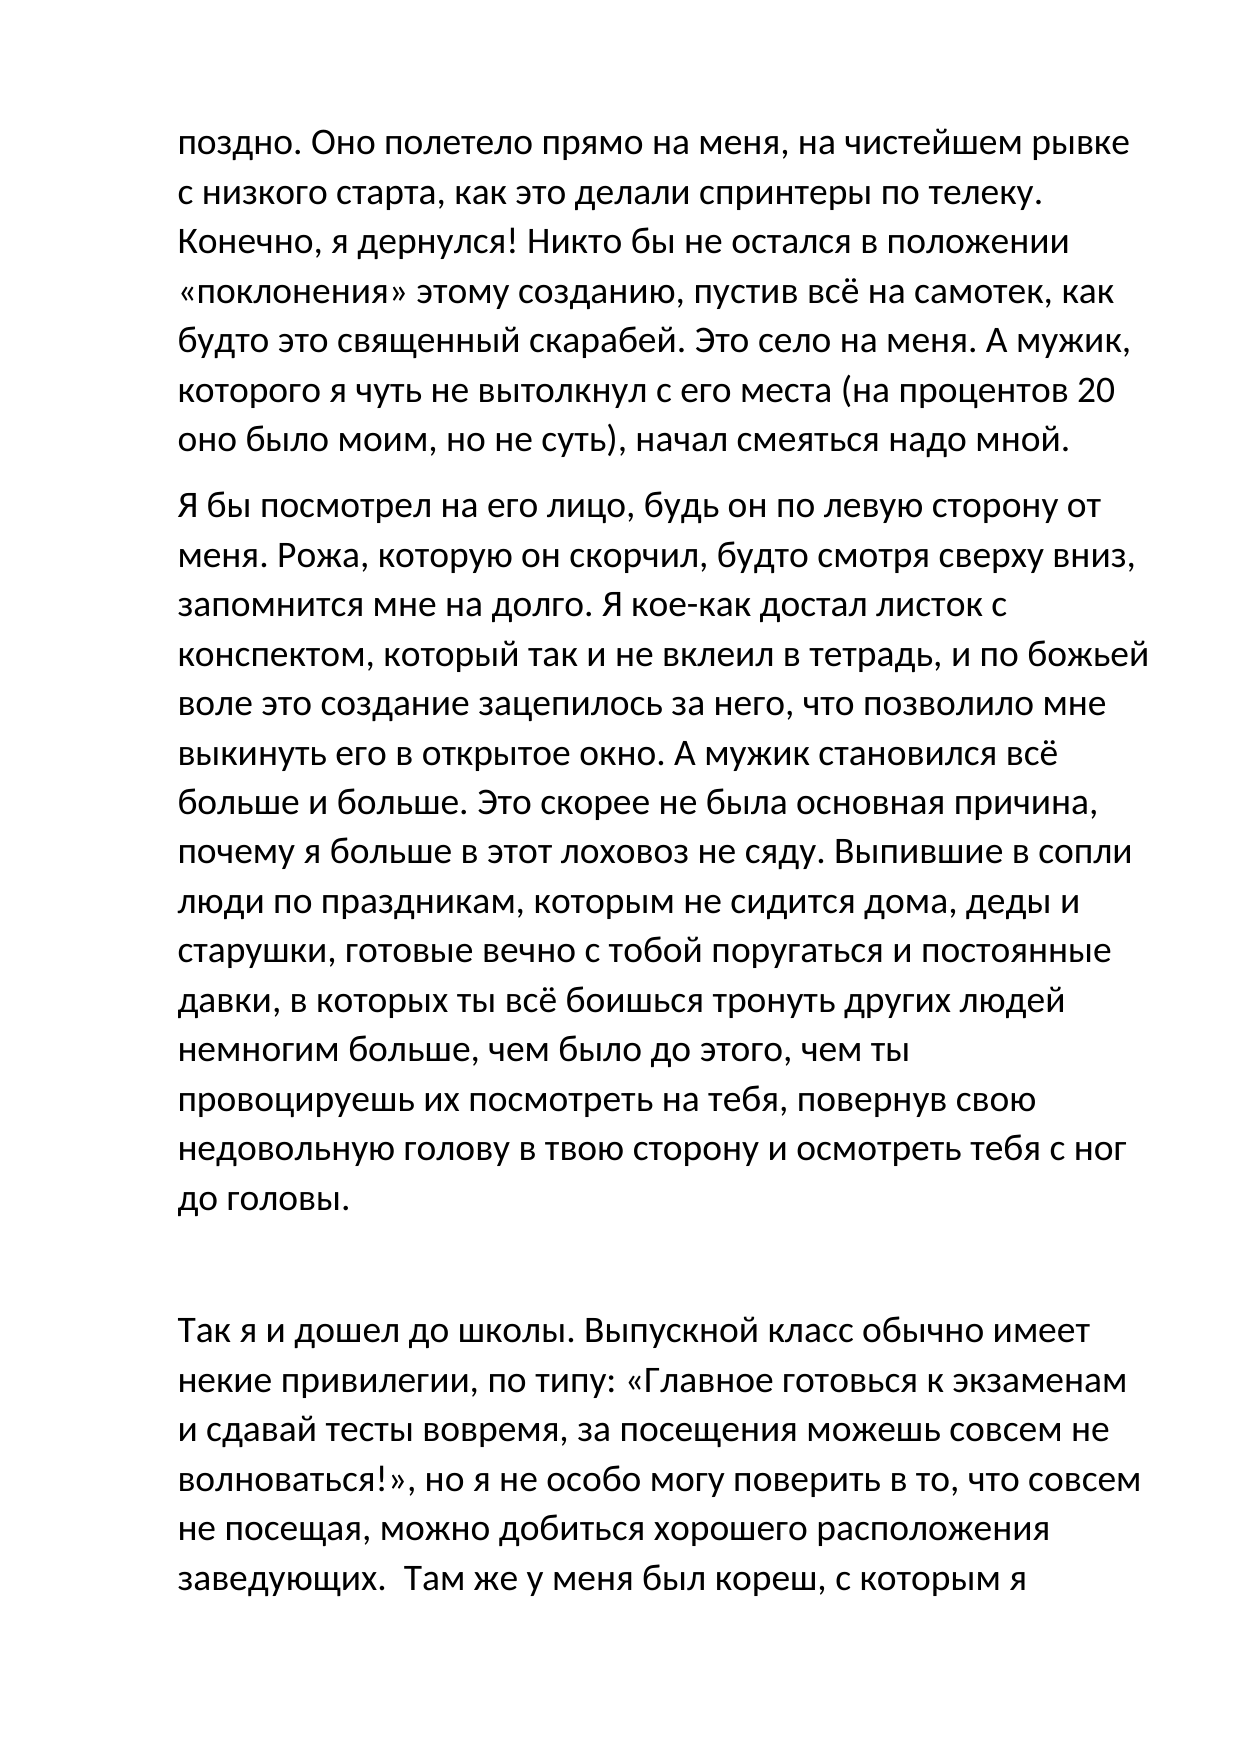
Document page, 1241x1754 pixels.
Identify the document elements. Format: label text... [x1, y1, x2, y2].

text Я бы посмотрел на его лицо, будь он по левую сторону от меня. Рожа, которую он скорчил, будто смотря сверху вниз, запомнится мне на долго. Я кое-как достал листок с конспектом, который так и не вклеил в тетрадь, и по божьей воле это создание зацепилось за него, что позволило мне выкинуть его в открытое окно. А мужик становился всё больше и больше. Это скорее не была основная причина, почему я больше в этот лоховоз не сяду. Выпившие в сопли люди по праздникам, которым не сидится дома, деды и старушки, готовые вечно с тобой поругаться и постоянные давки, в которых ты всё боишься тронуть других людей немногим больше, чем было до этого, чем ты провоцируешь их посмотреть на тебя, повернув свою недовольную голову в твою сторону и осмотреть тебя с ног до головы. [177, 481, 1152, 1220]
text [177, 118, 1152, 461]
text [177, 1306, 1152, 1599]
